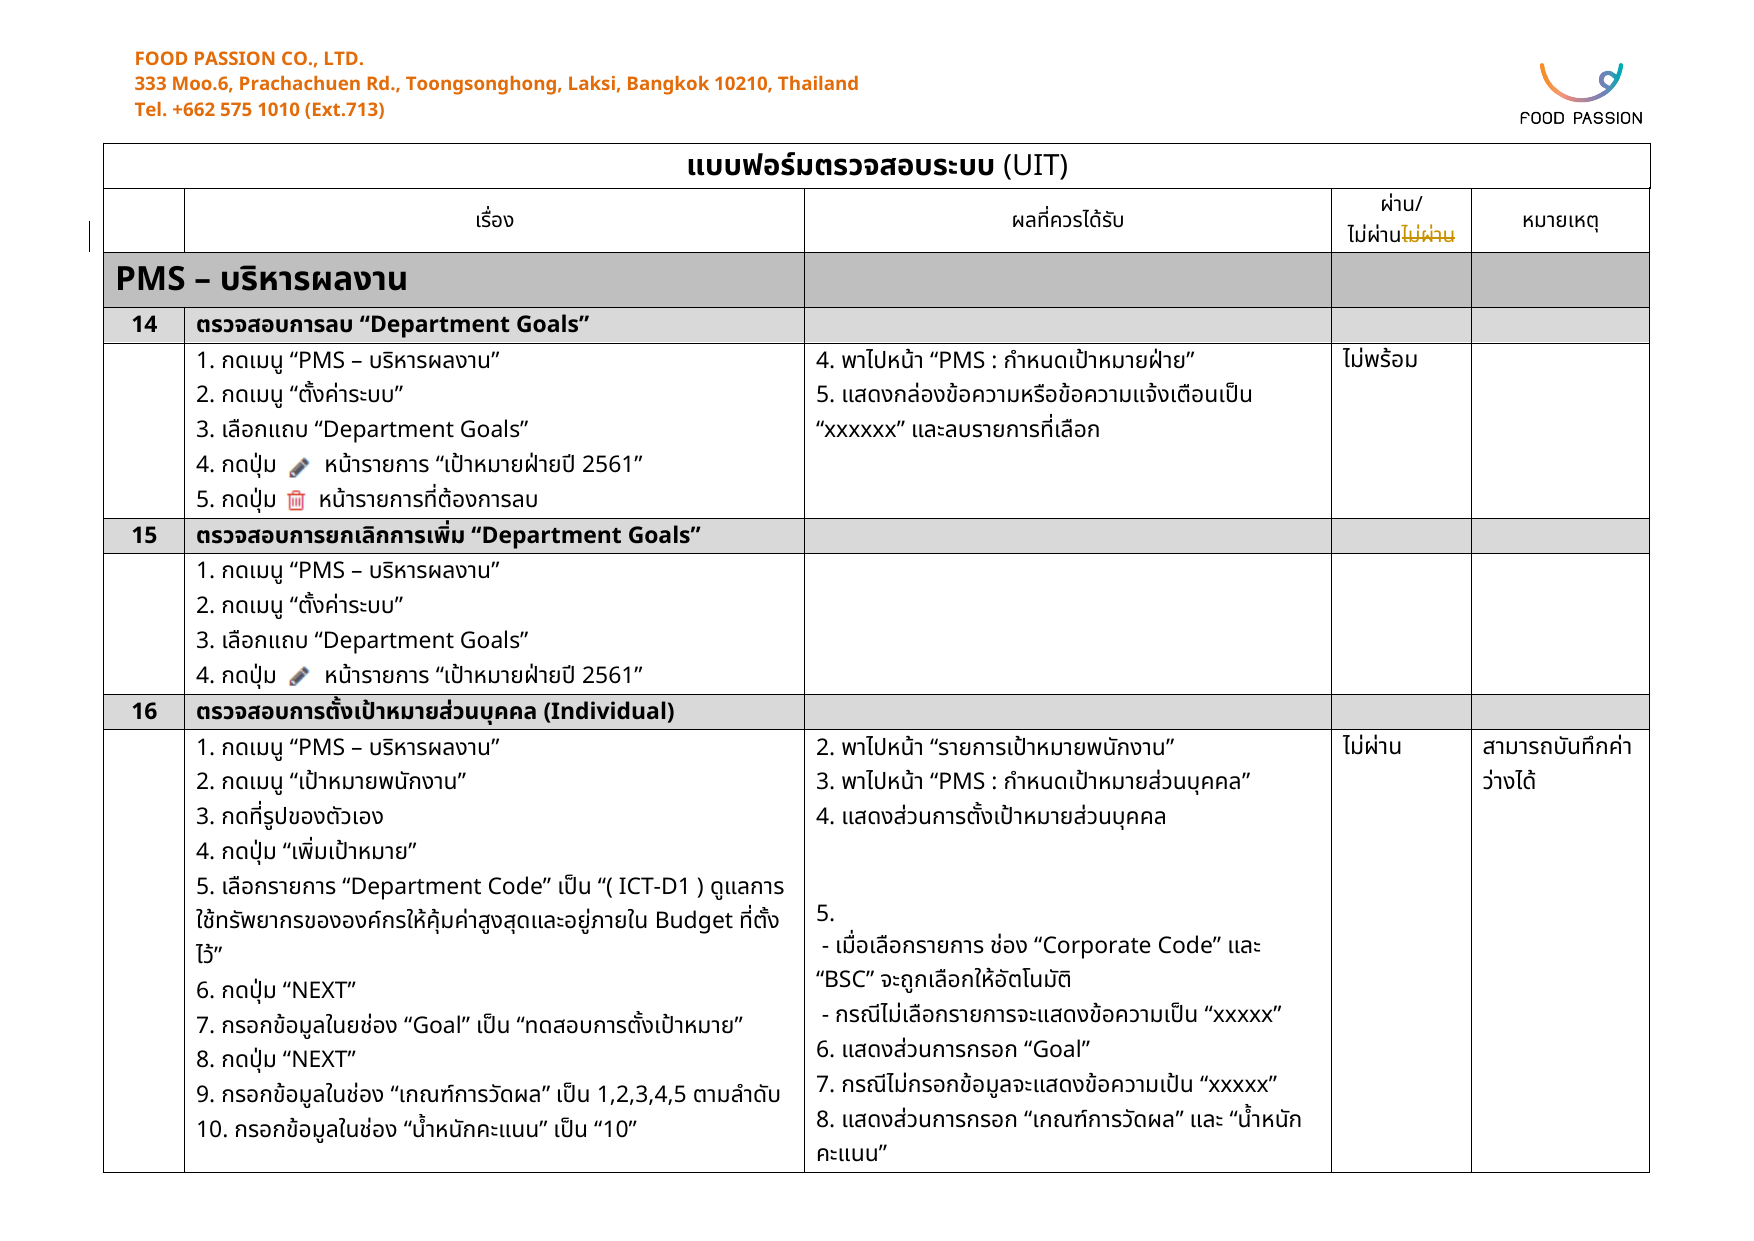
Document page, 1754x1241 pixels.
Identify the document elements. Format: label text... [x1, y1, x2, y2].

table_cell เรื่อง [185, 189, 804, 252]
table_cell [104, 344, 184, 517]
table_cell [1332, 695, 1471, 729]
picture [286, 489, 307, 514]
table_cell ตรวจสอบการยกเลิกการเพิ่ม “Department Goals” [185, 519, 804, 553]
table_cell ไม่พร้อม [1332, 344, 1471, 517]
table_cell [104, 554, 184, 693]
table_cell [1472, 519, 1649, 553]
picture [1511, 55, 1649, 131]
table_cell [104, 730, 184, 1172]
table_cell [805, 253, 1331, 307]
table_cell สามารถบันทึกค่าว่างได้ [1472, 730, 1649, 1172]
table_cell 16 [104, 695, 184, 729]
picture [282, 659, 319, 694]
table_cell 1. กดเมนู “PMS – บริหารผลงาน” 2. กดเมนู “ตั้งค่าระบบ” 3. เลือกแถบ “Department Goals” 4. กดปุ่ม หน้ารายการ “เป้าหมายฝ่ายปี 2561” 5. กดปุ่ม หน้ารายการที่ต้องการลบ [185, 344, 804, 517]
table_cell ตรวจสอบการตั้งเป้าหมายส่วนบุคคล (Individual) [185, 695, 804, 729]
table_cell [104, 189, 184, 252]
table_cell 1. กดเมนู “PMS – บริหารผลงาน” 2. กดเมนู “ตั้งค่าระบบ” 3. เลือกแถบ “Department Goals” 4. กดปุ่ม หน้ารายการ “เป้าหมายฝ่ายปี 2561” [185, 554, 804, 693]
table_cell [1472, 308, 1649, 342]
table_cell [1332, 519, 1471, 553]
table_cell [1332, 554, 1471, 693]
table_cell [1472, 344, 1649, 517]
table_cell [1472, 554, 1649, 693]
table_cell หมายเหตุ [1472, 189, 1649, 252]
table_cell PMS – บริหารผลงาน [104, 253, 804, 307]
table_cell ไม่ผ่าน [1332, 730, 1471, 1172]
table_cell 4. พาไปหน้า “PMS : กำหนดเป้าหมายฝ่าย” 5. แสดงกล่องข้อความหรือข้อความแจ้งเตือนเป็น “xxxxxx” และลบรายการที่เลือก [805, 344, 1331, 517]
picture [282, 451, 319, 486]
table_cell 15 [104, 519, 184, 553]
table_header แบบฟอร์มตรวจสอบระบบ (UIT) [104, 144, 1650, 188]
table_cell [1332, 253, 1471, 307]
table_cell ผลที่ควรได้รับ [805, 189, 1331, 252]
table_cell ตรวจสอบการลบ “Department Goals” [185, 308, 804, 342]
table_cell [1332, 308, 1471, 342]
table_cell [805, 554, 1331, 693]
table_cell [805, 519, 1331, 553]
table_cell ผ่าน/ ไม่ผ่าน [1332, 189, 1471, 252]
table_cell [805, 308, 1331, 342]
table_cell [1472, 253, 1649, 307]
table_cell [805, 695, 1331, 729]
table_cell 14 [104, 308, 184, 342]
table_cell [1472, 695, 1649, 729]
